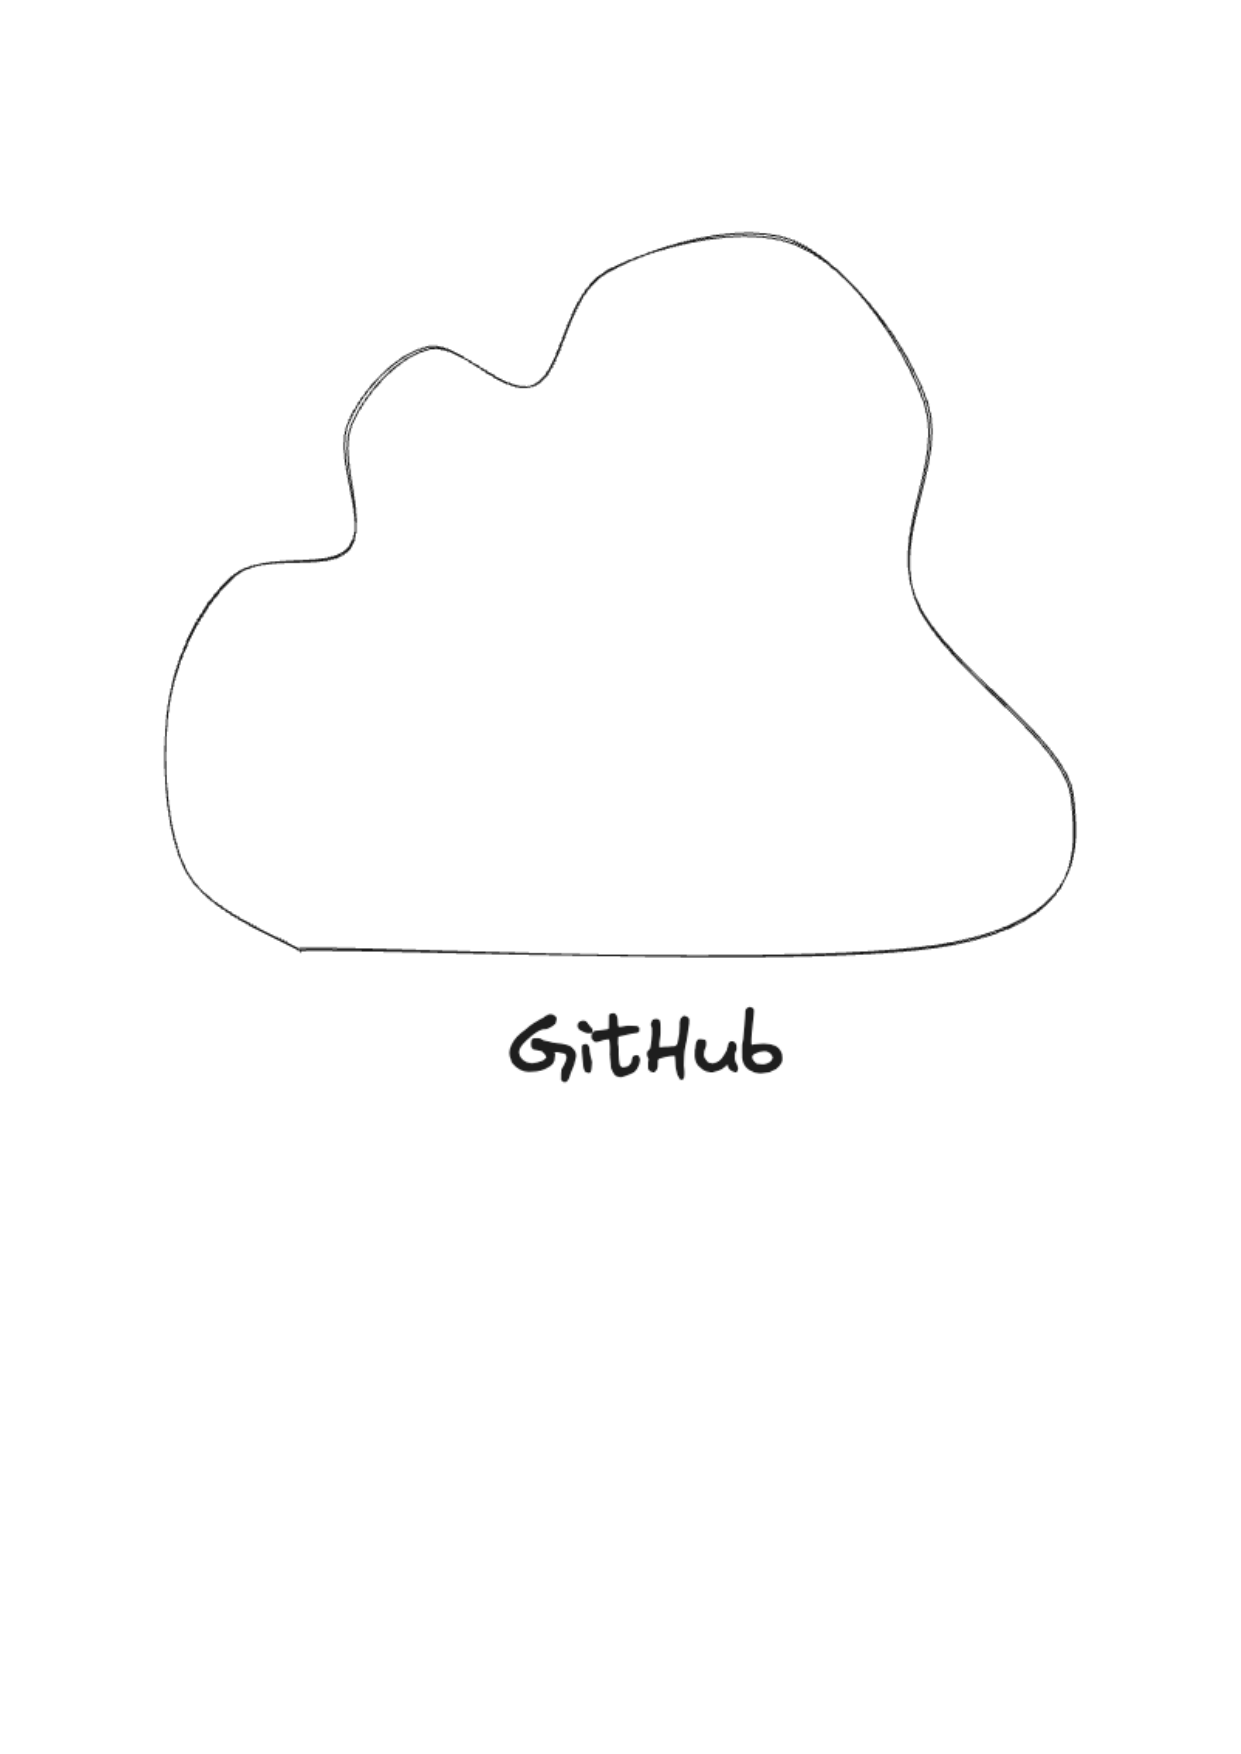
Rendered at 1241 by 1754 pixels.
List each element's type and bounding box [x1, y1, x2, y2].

picture [150, 218, 1091, 1119]
